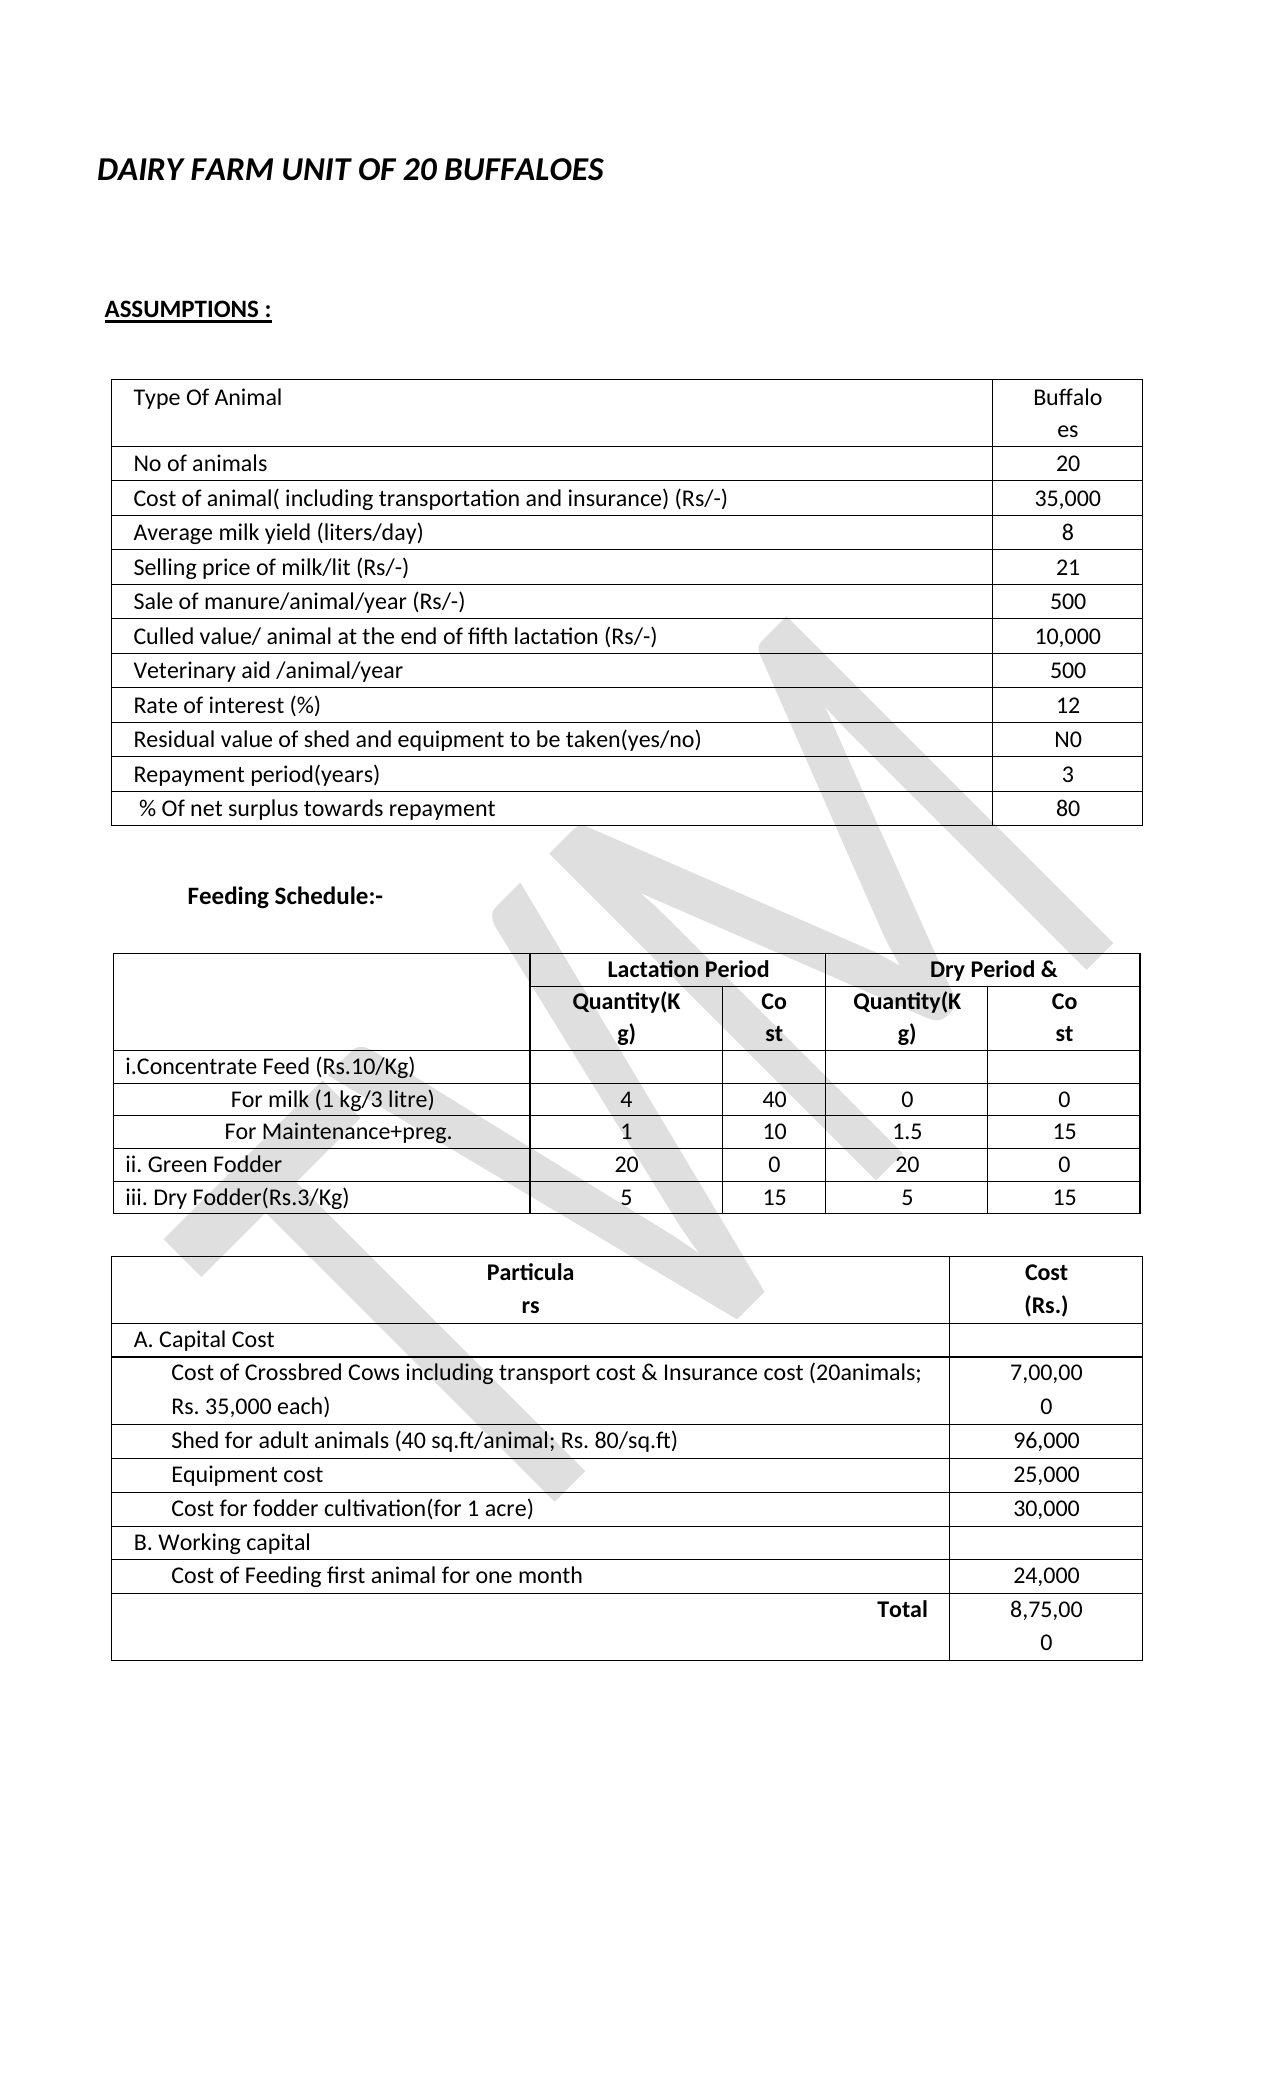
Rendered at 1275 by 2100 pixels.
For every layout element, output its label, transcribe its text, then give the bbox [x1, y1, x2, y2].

table_cell 7,00,000 [950, 1358, 1142, 1424]
table_cell For milk (1 kg/3 litre) [114, 1084, 529, 1115]
table_header [114, 954, 529, 1050]
table_cell Average milk yield (liters/day) [112, 516, 992, 549]
table_cell Shed for adult animals (40 sq.ft/animal; Rs. 80/sq.ft) [112, 1425, 949, 1458]
table_header Cost (Rs.) [950, 1257, 1142, 1323]
table_cell Residual value of shed and equipment to be taken(yes/no) [112, 723, 992, 756]
table_cell [826, 1051, 987, 1083]
table_cell 20 [826, 1149, 987, 1181]
table_cell Culled value/ animal at the end of fifth lactation (Rs/-) [112, 619, 992, 653]
table_cell 30,000 [950, 1493, 1142, 1526]
table_cell 20 [993, 447, 1142, 480]
table_cell 5 [826, 1182, 987, 1213]
table_header Buffaloes [993, 380, 1142, 446]
table_cell 0 [826, 1084, 987, 1115]
table_cell [950, 1527, 1142, 1559]
table_header Type Of Animal [112, 380, 992, 446]
table_cell 1.5 [826, 1116, 987, 1148]
table_cell 0 [723, 1149, 825, 1181]
table_cell For Maintenance+preg. [114, 1116, 529, 1148]
table_cell Total [112, 1594, 949, 1660]
table_cell % Of net surplus towards repayment [112, 792, 992, 825]
table_cell Equipment cost [112, 1459, 949, 1492]
table_cell Veterinary aid /animal/year [112, 654, 992, 687]
table_header Lactation Period [531, 954, 825, 986]
table_cell 3 [993, 757, 1142, 791]
table_cell 10,000 [993, 619, 1142, 653]
table_cell 15 [723, 1182, 825, 1213]
table_cell 24,000 [950, 1560, 1142, 1593]
table_cell No of animals [112, 447, 992, 480]
table_cell 500 [993, 585, 1142, 618]
text DAIRY FARM UNIT OF 20 BUFFALOES [97, 148, 1185, 189]
table_cell 0 [988, 1084, 1139, 1115]
table_cell Selling price of milk/lit (Rs/-) [112, 550, 992, 584]
table_cell 5 [531, 1182, 722, 1213]
table_cell Cost [988, 987, 1139, 1050]
table_cell N0 [993, 723, 1142, 756]
table_cell i.Concentrate Feed (Rs.10/Kg) [114, 1051, 529, 1083]
table_cell 10 [723, 1116, 825, 1148]
table_cell 8,75,000 [950, 1594, 1142, 1660]
table_cell 0 [988, 1149, 1139, 1181]
table_cell Cost [723, 987, 825, 1050]
table_header Dry Period & [826, 954, 1139, 986]
table_cell [950, 1324, 1142, 1356]
text ASSUMPTIONS : [97, 294, 1185, 324]
table_cell Cost of Feeding first animal for one month [112, 1560, 949, 1593]
subtitle Feeding Schedule:- [187, 881, 1185, 911]
table_cell Quantity(Kg) [531, 987, 722, 1050]
table_cell 25,000 [950, 1459, 1142, 1492]
table_cell [988, 1051, 1139, 1083]
table_cell Cost of Crossbred Cows including transport cost & Insurance cost (20animals; Rs. 35,000 each) [112, 1358, 949, 1424]
table_cell Cost of animal( including transportation and insurance) (Rs/-) [112, 481, 992, 515]
table_cell [723, 1051, 825, 1083]
table_cell ii. Green Fodder [114, 1149, 529, 1181]
table_cell 35,000 [993, 481, 1142, 515]
table_cell Rate of interest (%) [112, 688, 992, 722]
table_cell 15 [988, 1182, 1139, 1213]
table_cell Sale of manure/animal/year (Rs/-) [112, 585, 992, 618]
table_cell Cost for fodder cultivation(for 1 acre) [112, 1493, 949, 1526]
table_cell 12 [993, 688, 1142, 722]
table_cell B. Working capital [112, 1527, 949, 1559]
table_header Particulars [112, 1257, 949, 1323]
table_cell 96,000 [950, 1425, 1142, 1458]
table_cell 40 [723, 1084, 825, 1115]
table_cell 1 [531, 1116, 722, 1148]
table_cell 500 [993, 654, 1142, 687]
table_cell 80 [993, 792, 1142, 825]
table_cell Quantity(Kg) [826, 987, 987, 1050]
table_cell A. Capital Cost [112, 1324, 949, 1356]
table_cell 4 [531, 1084, 722, 1115]
table_cell 21 [993, 550, 1142, 584]
table_cell 15 [988, 1116, 1139, 1148]
table_cell 20 [531, 1149, 722, 1181]
table_cell 8 [993, 516, 1142, 549]
table_cell Repayment period(years) [112, 757, 992, 791]
table_cell iii. Dry Fodder(Rs.3/Kg) [114, 1182, 529, 1213]
table_cell [531, 1051, 722, 1083]
